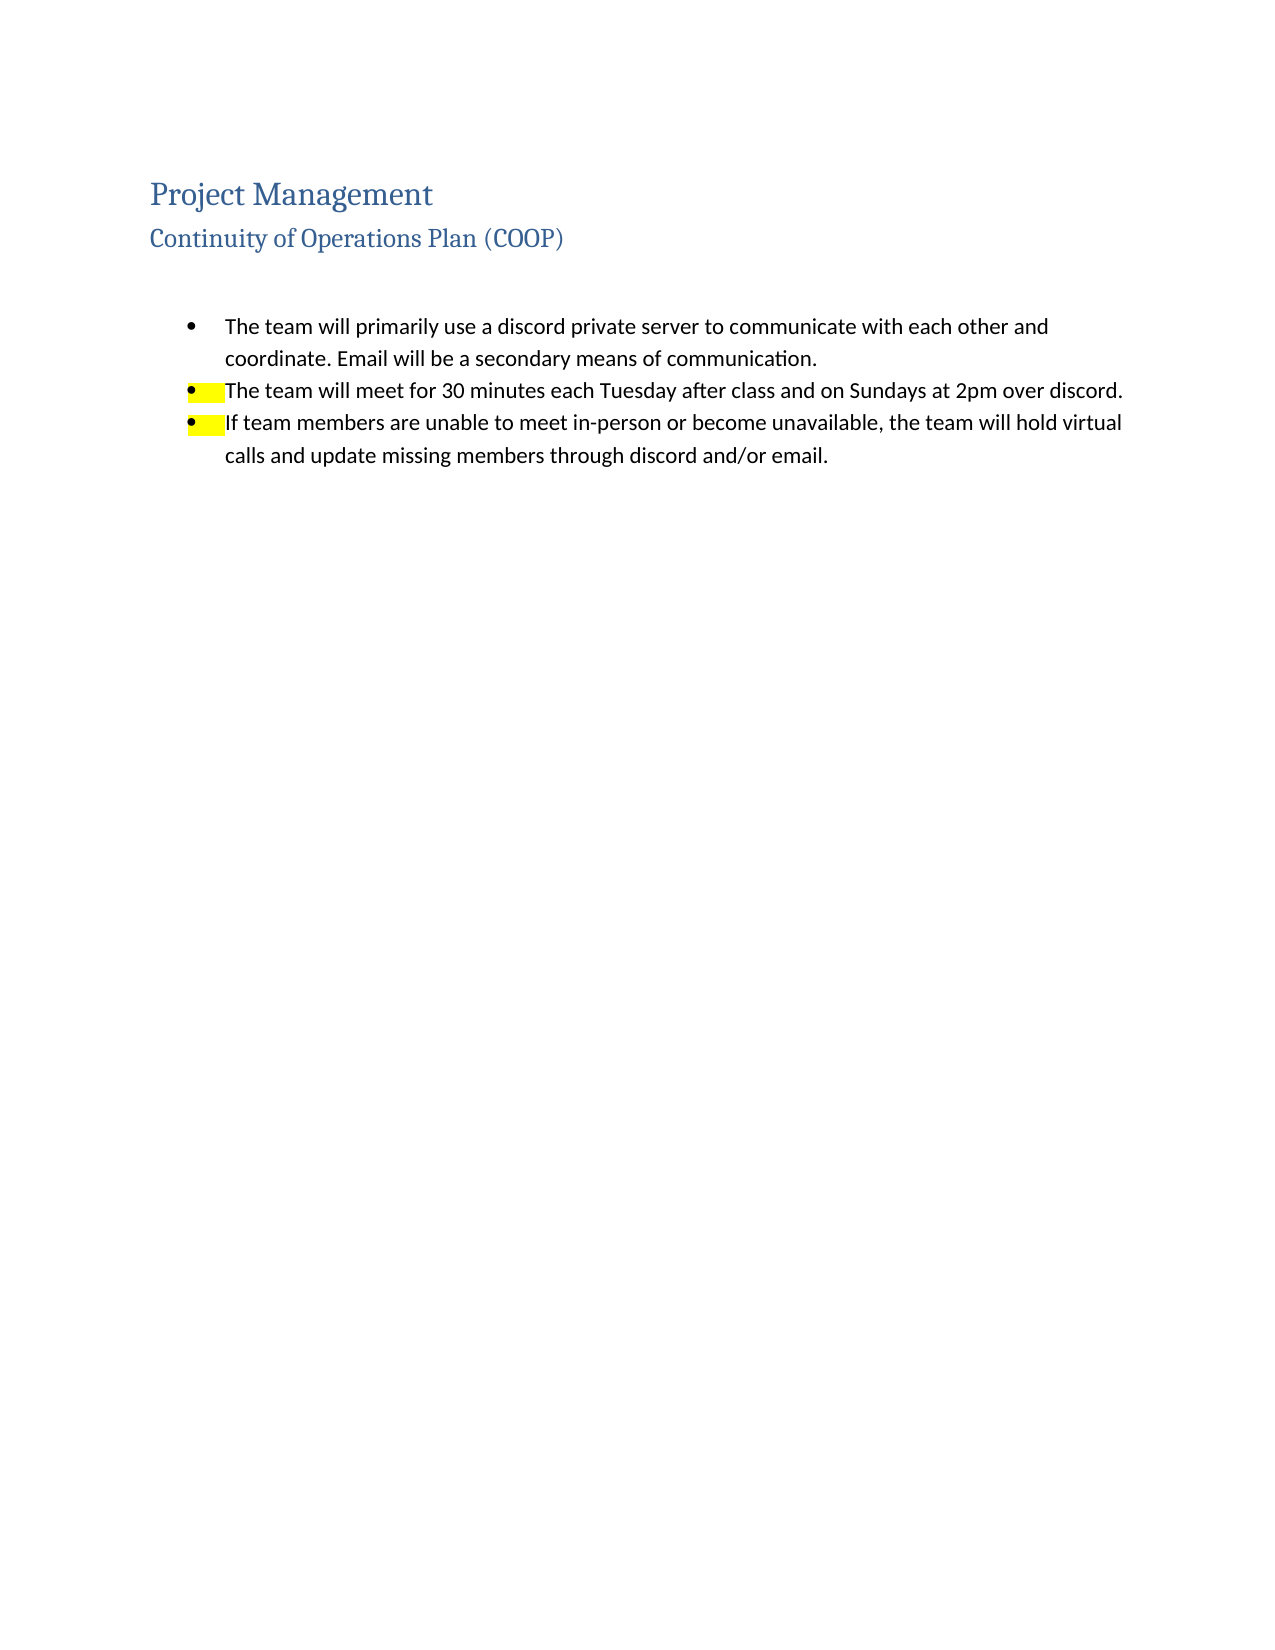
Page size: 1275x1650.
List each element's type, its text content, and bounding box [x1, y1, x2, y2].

list If team members are unable to meet in-person or become unavailable, the team will hold virtual calls and update missing members through discord and/or email. [187, 408, 1125, 469]
list The team will meet for 30 minutes each Tuesday after class and on Sundays at 2pm over discord. [187, 376, 1125, 404]
subtitle Project Management [150, 175, 1125, 213]
list The team will primarily use a discord private server to communicate with each other and coordinate. Email will be a secondary means of communication. [187, 312, 1125, 372]
subtitle Continuity of Operations Plan (COOP) [150, 223, 1125, 254]
